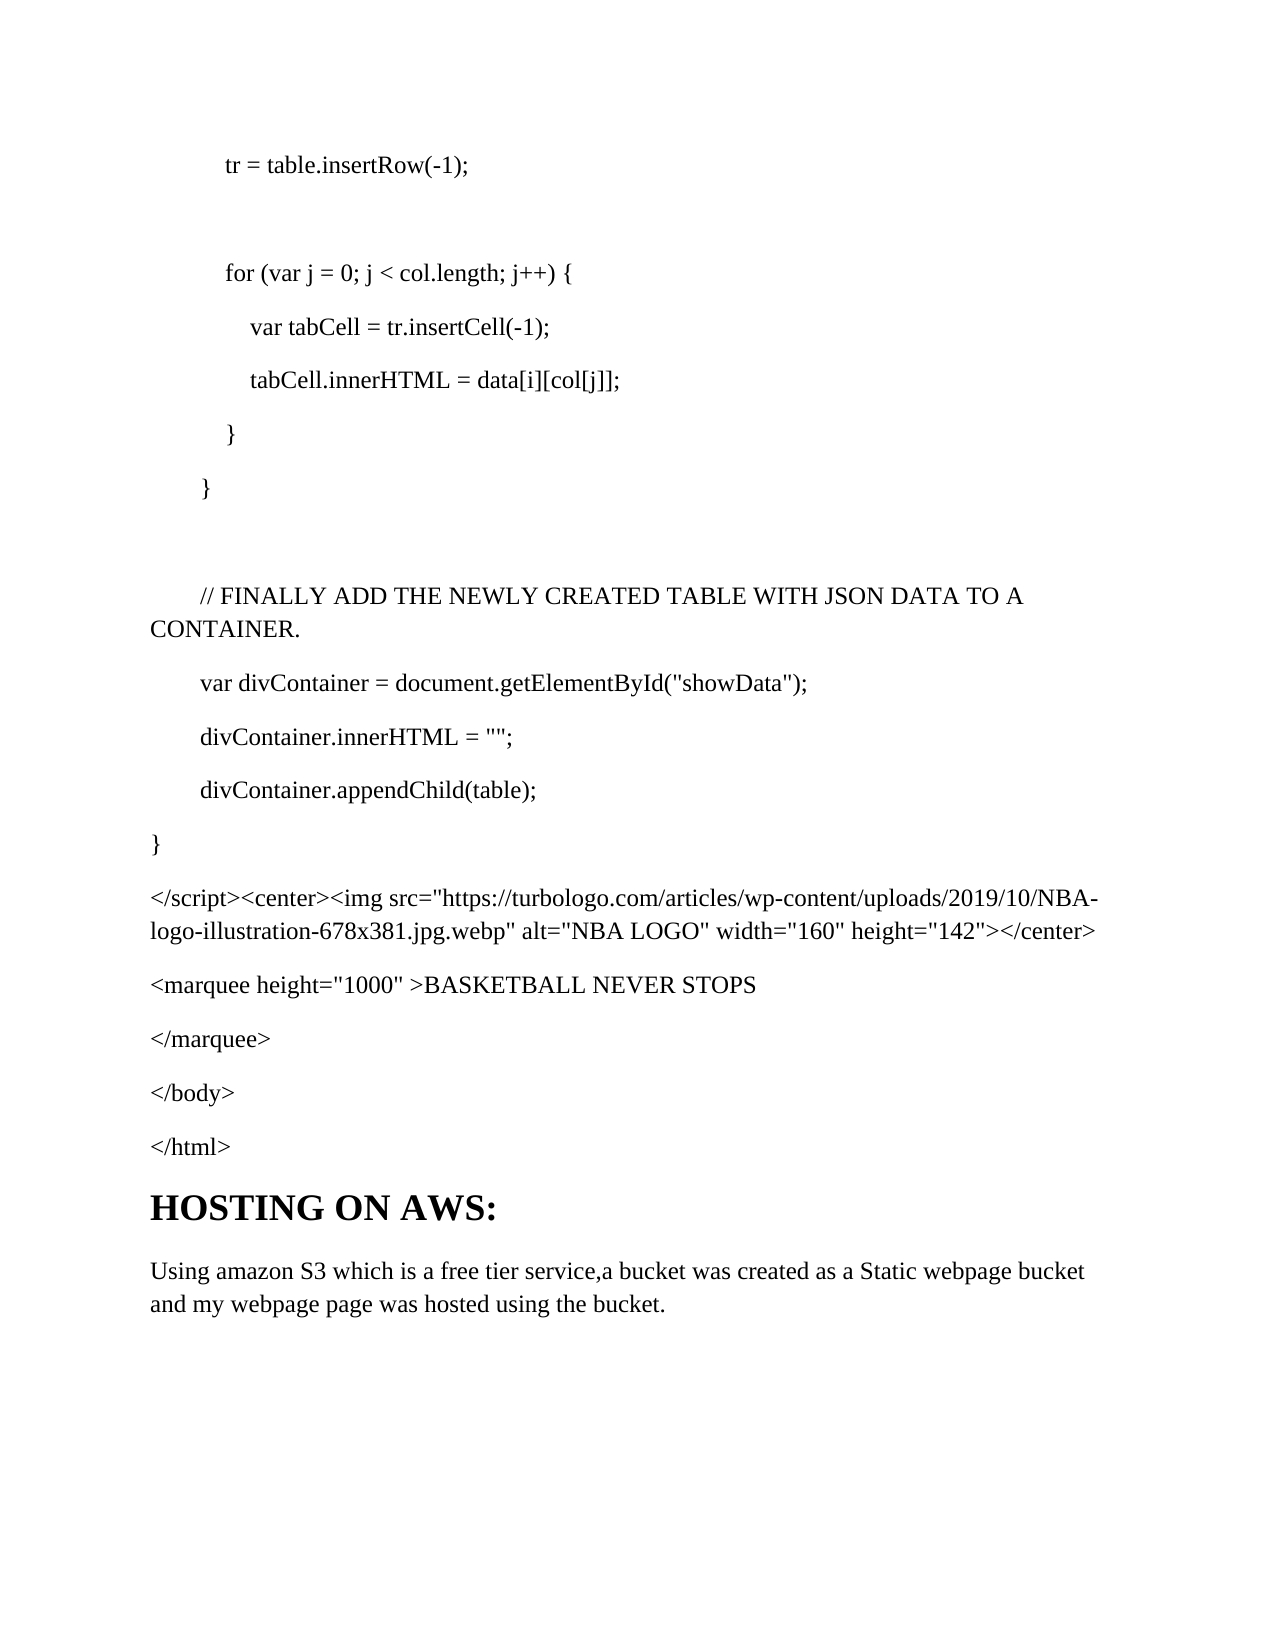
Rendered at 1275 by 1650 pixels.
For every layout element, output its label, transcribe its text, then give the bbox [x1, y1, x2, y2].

text <marquee height="1000" >BASKETBALL NEVER STOPS [150, 970, 1125, 999]
text </script><center><img src="https://turbologo.com/articles/wp-content/uploads/2019/10/NBA-logo-illustration-678x381.jpg.webp" alt="NBA LOGO" width="160" height="142"></center> [150, 883, 1125, 945]
text Using amazon S3 which is a free tier service,a bucket was created as a Static webpage bucket and my webpage page was hosted using the bucket. [150, 1256, 1125, 1318]
text // FINALLY ADD THE NEWLY CREATED TABLE WITH JSON DATA TO A CONTAINER. [150, 581, 1125, 643]
text var divContainer = document.getElementById("showData"); [150, 668, 1125, 696]
text divContainer.innerHTML = ""; [150, 722, 1125, 750]
text for (var j = 0; j < col.length; j++) { [150, 258, 1125, 286]
text var tabCell = tr.insertCell(-1); [150, 312, 1125, 340]
text </body> [150, 1078, 1125, 1106]
text } [150, 419, 1125, 448]
text </html> [150, 1132, 1125, 1160]
text tabCell.innerHTML = data[i][col[j]]; [150, 365, 1125, 394]
text } [150, 473, 1125, 502]
text } [150, 829, 1125, 858]
text tr = table.insertRow(-1); [150, 150, 1125, 179]
text divContainer.appendChild(table); [150, 775, 1125, 804]
text HOSTING ON AWS: [150, 1185, 1125, 1228]
text </marquee> [150, 1024, 1125, 1053]
